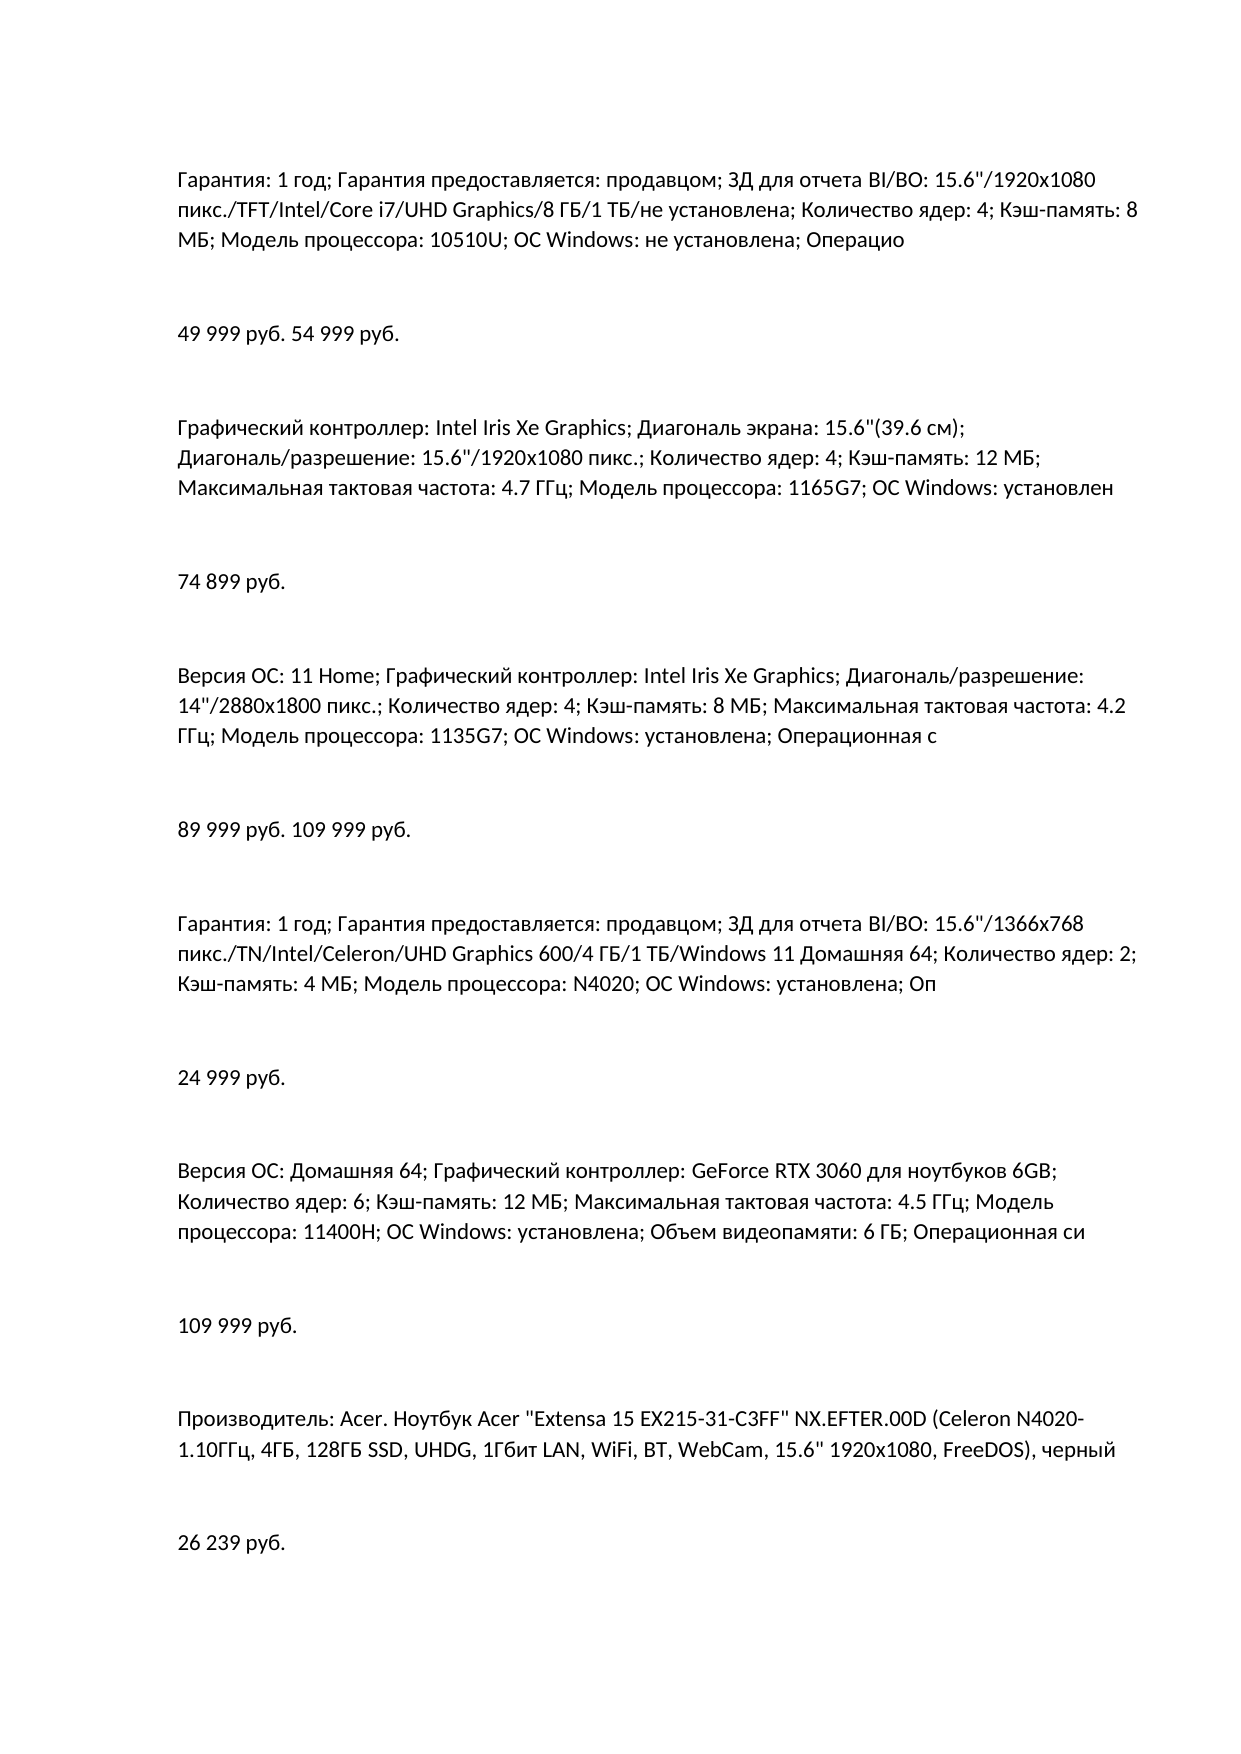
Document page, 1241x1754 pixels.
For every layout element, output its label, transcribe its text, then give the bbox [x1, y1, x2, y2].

text 49 999 руб. 54 999 руб. [177, 319, 1152, 347]
text Гарантия: 1 год; Гарантия предоставляется: продавцом; ЗД для отчета BI/BO: 15.6"/1366x768 пикс./TN/Intel/Celeron/UHD Graphics 600/4 ГБ/1 ТБ/Windows 11 Домашняя 64; Количество ядер: 2; Кэш-память: 4 МБ; Модель процессора: N4020; ОС Windows: установлена; Оп [177, 909, 1152, 997]
text 24 999 руб. [177, 1063, 1152, 1091]
text Версия ОС: 11 Home; Графический контроллер: Intel Iris Xe Graphics; Диагональ/разрешение: 14"/2880x1800 пикс.; Количество ядер: 4; Кэш-память: 8 МБ; Максимальная тактовая частота: 4.2 ГГц; Модель процессора: 1135G7; ОС Windows: установлена; Операционная с [177, 661, 1152, 749]
text Версия ОС: Домашняя 64; Графический контроллер: GeForce RTX 3060 для ноутбуков 6GB; Количество ядер: 6; Кэш-память: 12 МБ; Максимальная тактовая частота: 4.5 ГГц; Модель процессора: 11400H; ОС Windows: установлена; Объем видеопамяти: 6 ГБ; Операционная си [177, 1157, 1152, 1245]
text 89 999 руб. 109 999 руб. [177, 815, 1152, 843]
text 26 239 руб. [177, 1528, 1152, 1557]
text Гарантия: 1 год; Гарантия предоставляется: продавцом; ЗД для отчета BI/BO: 15.6"/1920x1080 пикс./TFT/Intel/Core i7/UHD Graphics/8 ГБ/1 ТБ/не установлена; Количество ядер: 4; Кэш-память: 8 МБ; Модель процессора: 10510U; ОС Windows: не установлена; Операцио [177, 165, 1152, 253]
text 74 899 руб. [177, 567, 1152, 595]
text 109 999 руб. [177, 1311, 1152, 1339]
text Графический контроллер: Intel Iris Xe Graphics; Диагональ экрана: 15.6"(39.6 см); Диагональ/разрешение: 15.6"/1920x1080 пикс.; Количество ядер: 4; Кэш-память: 12 МБ; Максимальная тактовая частота: 4.7 ГГц; Модель процессора: 1165G7; ОС Windows: установлен [177, 413, 1152, 501]
text Производитель: Acer. Ноутбук Acer "Extensa 15 EX215-31-C3FF" NX.EFTER.00D (Celeron N4020-1.10ГГц, 4ГБ, 128ГБ SSD, UHDG, 1Гбит LAN, WiFi, BT, WebCam, 15.6" 1920x1080, FreeDOS), черный [177, 1404, 1152, 1463]
